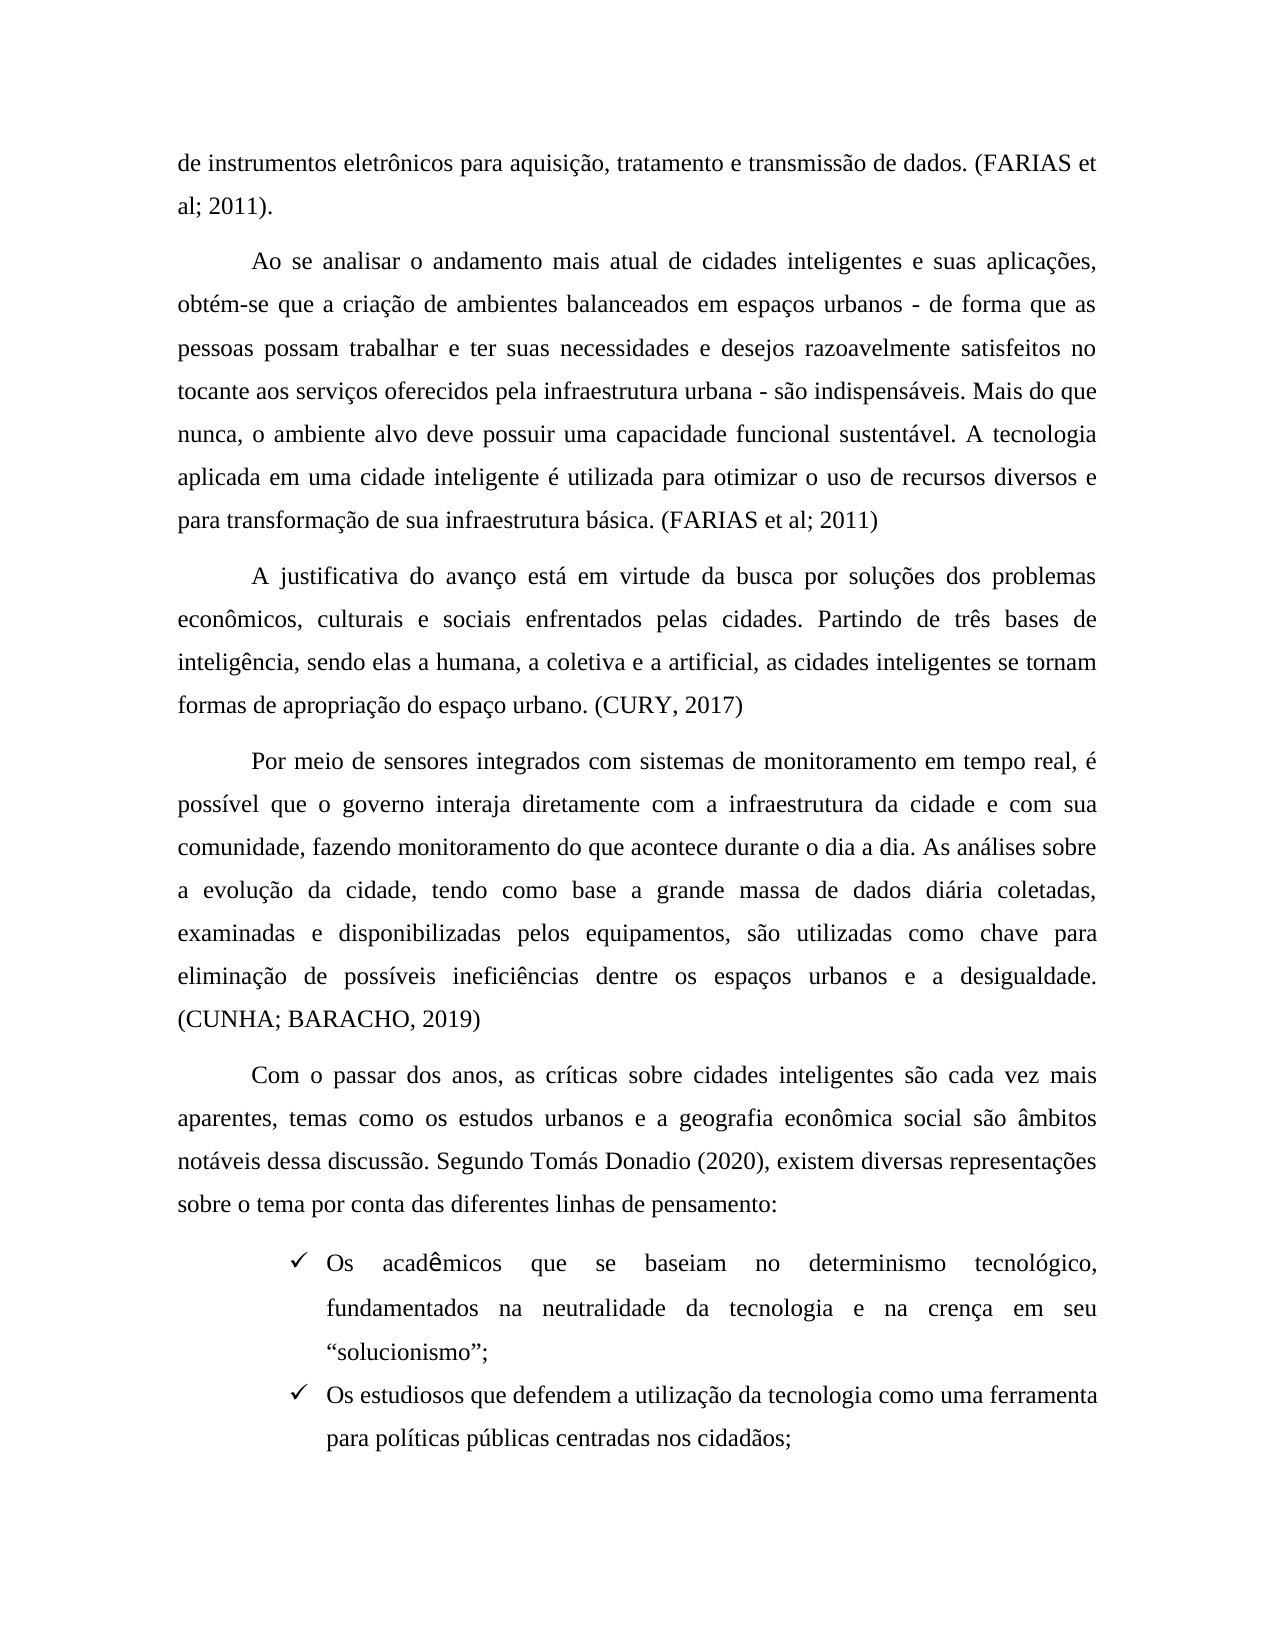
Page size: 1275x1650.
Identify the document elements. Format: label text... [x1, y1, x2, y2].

text Ao se analisar o andamento mais atual de cidades inteligentes e suas aplicações, obtém-se que a criação de ambientes balanceados em espaços urbanos - de forma que as pessoas possam trabalhar e ter suas necessidades e desejos razoavelmente satisfeitos no tocante aos serviços oferecidos pela infraestrutura urbana - são indispensáveis. Mais do que nunca, o ambiente alvo deve possuir uma capacidade funcional sustentável. A tecnologia aplicada em uma cidade inteligente é utilizada para otimizar o uso de recursos diversos e para transformação de sua infraestrutura básica. (FARIAS et al; 2011) [177, 246, 1098, 534]
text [177, 148, 1098, 219]
text A justificativa do avanço está em virtude da busca por soluções dos problemas econômicos, culturais e sociais enfrentados pelas cidades. Partindo de três bases de inteligência, sendo elas a humana, a coletiva e a artificial, as cidades inteligentes se tornam formas de apropriação do espaço urbano. (CURY, 2017) [177, 561, 1098, 719]
text Com o passar dos anos, as críticas sobre cidades inteligentes são cada vez mais aparentes, temas como os estudos urbanos e a geografia econômica social são âmbitos notáveis dessa discussão. Segundo Tomás Donadio (2020), existem diversas representações sobre o tema por conta das diferentes linhas de pensamento: [177, 1060, 1098, 1218]
list Os estudiosos que defendem a utilização da tecnologia como uma ferramenta para políticas públicas centradas nos cidadãos; [288, 1380, 1098, 1452]
list Os acadêmicos que se baseiam no determinismo tecnológico, fundamentados na neutralidade da tecnologia e na crença em seu “solucionismo”; [288, 1245, 1098, 1365]
text Por meio de sensores integrados com sistemas de monitoramento em tempo real, é possível que o governo interaja diretamente com a infraestrutura da cidade e com sua comunidade, fazendo monitoramento do que acontece durante o dia a dia. As análises sobre a evolução da cidade, tendo como base a grande massa de dados diária coletadas, examinadas e disponibilizadas pelos equipamentos, são utilizadas como chave para eliminação de possíveis ineficiências dentre os espaços urbanos e a desigualdade. (CUNHA; BARACHO, 2019) [177, 746, 1098, 1033]
